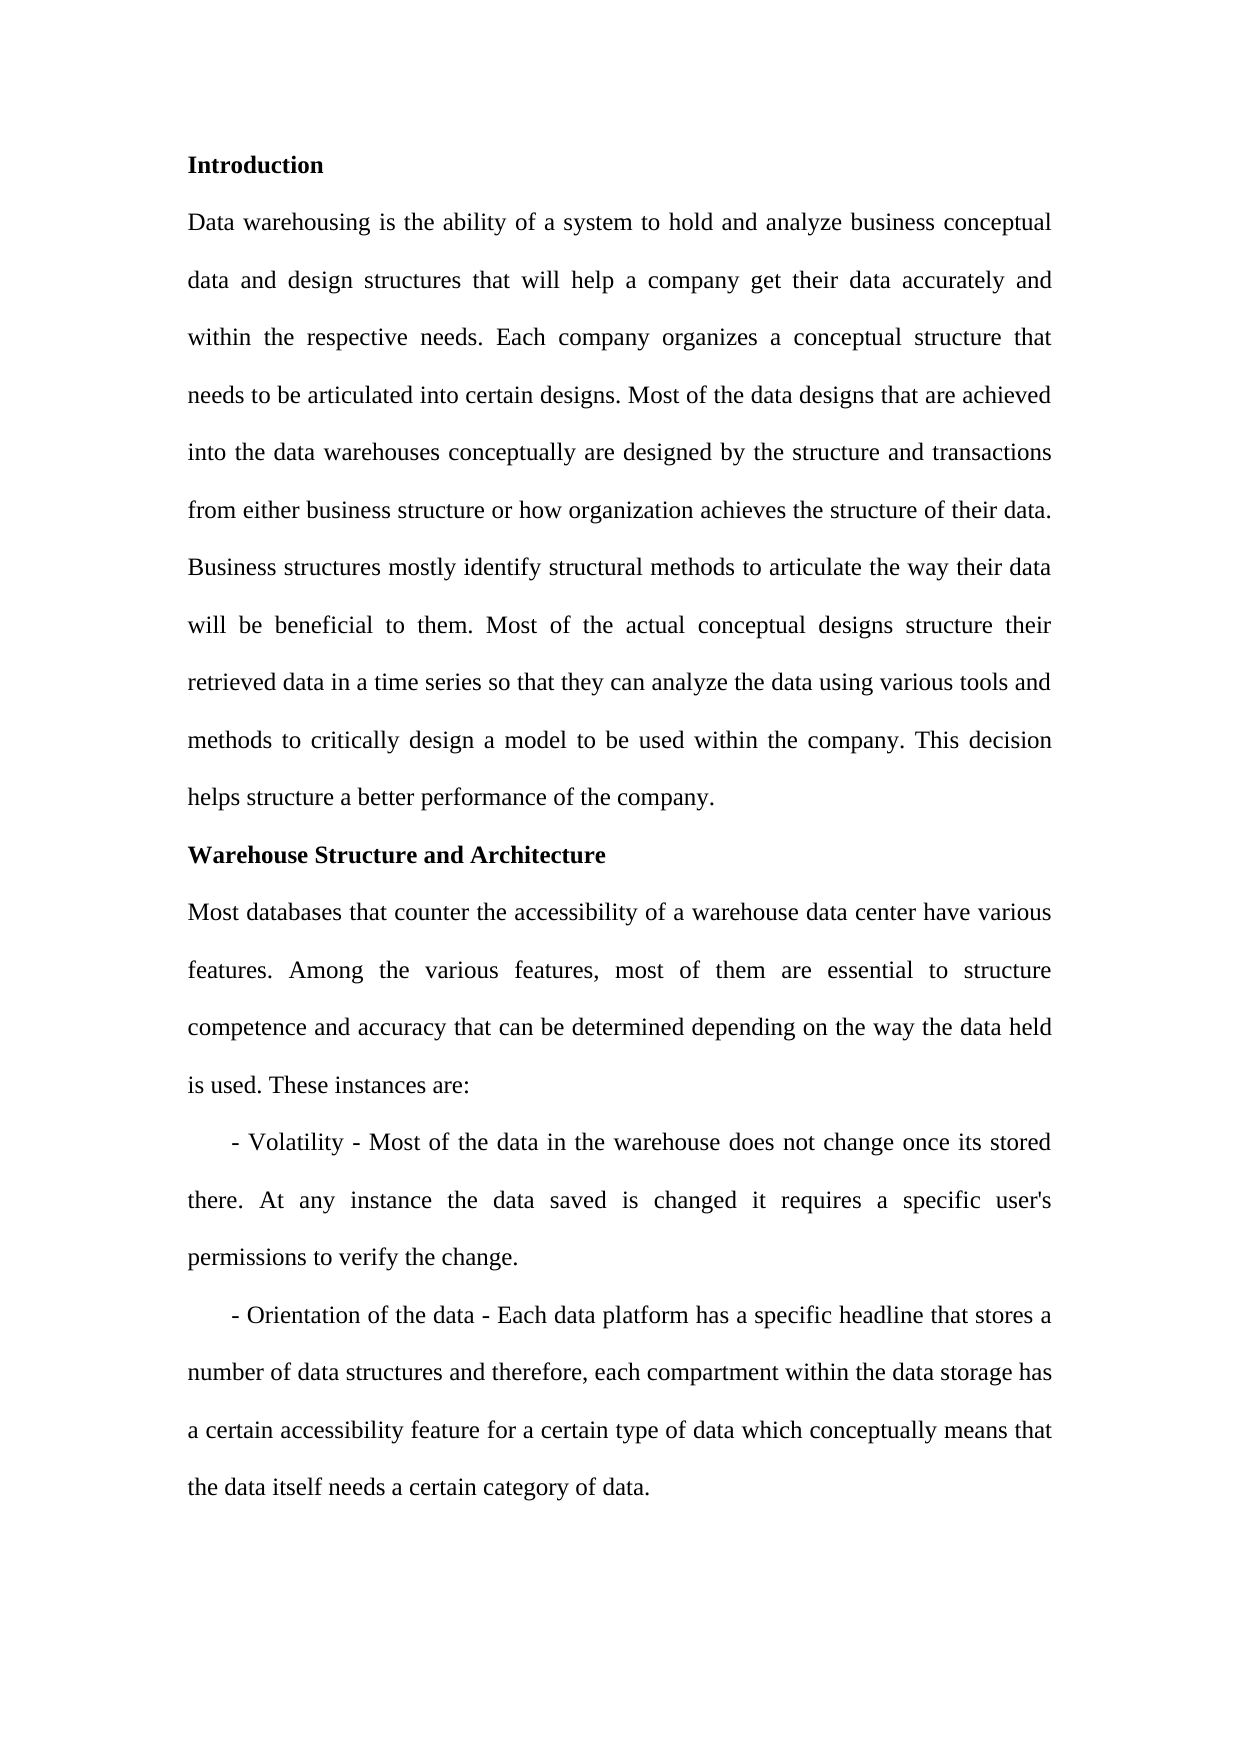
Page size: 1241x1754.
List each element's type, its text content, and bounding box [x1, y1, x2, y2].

text Introduction [187, 150, 1053, 179]
text Data warehousing is the ability of a system to hold and analyze business conceptual data and design structures that will help a company get their data accurately and within the respective needs. Each company organizes a conceptual structure that needs to be articulated into certain designs. Most of the data designs that are achieved into the data warehouses conceptually are designed by the structure and transactions from either business structure or how organization achieves the structure of their data. Business structures mostly identify structural methods to articulate the way their data will be beneficial to them. Most of the actual conceptual designs structure their retrieved data in a time series so that they can analyze the data using various tools and methods to critically design a model to be used within the company. This decision helps structure a better performance of the company. [187, 207, 1053, 811]
text Most databases that counter the accessibility of a warehouse data center have various features. Among the various features, most of them are essential to structure competence and accuracy that can be determined depending on the way the data held is used. These instances are: [187, 897, 1053, 1099]
text - Volatility - Most of the data in the warehouse does not change once its stored there. At any instance the data saved is changed it requires a specific user's permissions to verify the change. [187, 1127, 1053, 1271]
text Warehouse Structure and Architecture [187, 840, 1053, 869]
text - Orientation of the data - Each data platform has a specific headline that stores a number of data structures and therefore, each compartment within the data storage has a certain accessibility feature for a certain type of data which conceptually means that the data itself needs a certain category of data. [187, 1300, 1053, 1501]
